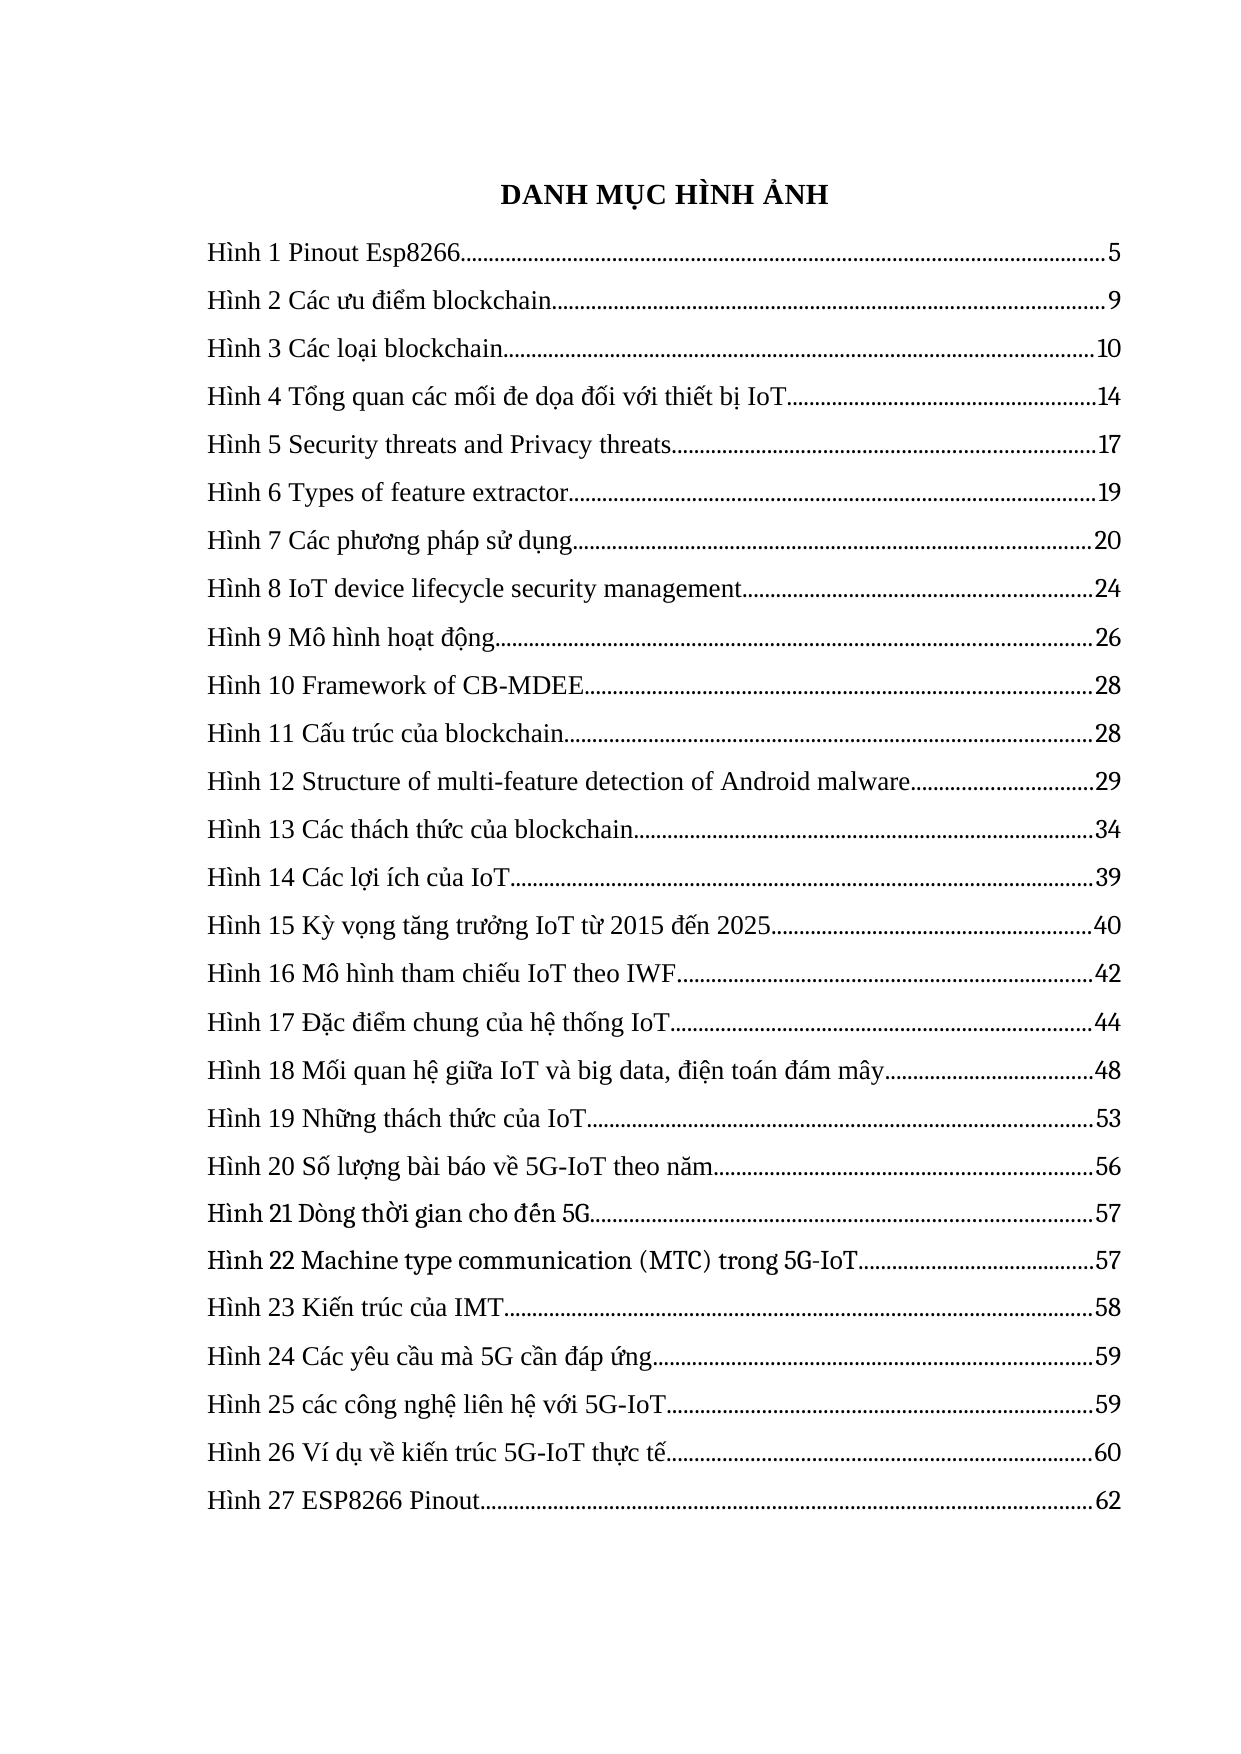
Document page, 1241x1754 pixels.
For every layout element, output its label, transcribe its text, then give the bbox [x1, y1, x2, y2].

text Hình 6 Types of feature extractor 19 [207, 476, 1122, 508]
text Hình 4 Tổng quan các mối đe dọa đối với thiết bị IoT 14 [207, 380, 1122, 412]
text Hình 19 Những thách thức của IoT 53 [207, 1102, 1122, 1134]
text Hình 7 Các phương pháp sử dụng 20 [207, 524, 1122, 557]
text Hình 21 Dòng thời gian cho đến 5G 57 [207, 1198, 1122, 1229]
text Hình 10 Framework of CB-MDEE 28 [207, 669, 1122, 701]
text Hình 23 Kiến trúc của IMT 58 [207, 1292, 1122, 1324]
text Hình 17 Đặc điểm chung của hệ thống IoT 44 [207, 1006, 1122, 1038]
text Hình 14 Các lợi ích của IoT 39 [207, 861, 1122, 893]
text Hình 11 Cấu trúc của blockchain 28 [207, 717, 1122, 749]
text Hình 16 Mô hình tham chiếu IoT theo IWF. 42 [207, 958, 1122, 990]
text Hình 3 Các loại blockchain 10 [207, 332, 1122, 364]
text Hình 24 Các yêu cầu mà 5G cần đáp ứng 59 [207, 1340, 1122, 1372]
title DANH MỤC HÌNH ẢNH [207, 177, 1122, 211]
text Hình 15 Kỳ vọng tăng trưởng IoT từ 2015 đến 2025 40 [207, 909, 1122, 942]
text Hình 12 Structure of multi-feature detection of Android malware 29 [207, 765, 1122, 797]
text Hình 27 ESP8266 Pinout 62 [207, 1484, 1122, 1516]
text Hình 20 Số lượng bài báo về 5G-IoT theo năm 56 [207, 1150, 1122, 1182]
text Hình 18 Mối quan hệ giữa IoT và big data, điện toán đám mây 48 [207, 1054, 1122, 1086]
text Hình 1 Pinout Esp8266 5 [207, 236, 1122, 268]
text Hình 25 các công nghệ liên hệ với 5G-IoT 59 [207, 1388, 1122, 1420]
text Hình 22 Machine type communication (MTC) trong 5G-IoT 57 [207, 1245, 1122, 1276]
text Hình 9 Mô hình hoạt động 26 [207, 621, 1122, 653]
text Hình 2 Các ưu điểm blockchain 9 [207, 284, 1122, 316]
text Hình 5 Security threats and Privacy threats 17 [207, 428, 1122, 460]
text Hình 26 Ví dụ về kiến trúc 5G-IoT thực tế 60 [207, 1436, 1122, 1468]
text Hình 13 Các thách thức của blockchain 34 [207, 813, 1122, 845]
text Hình 8 IoT device lifecycle security management 24 [207, 573, 1122, 605]
